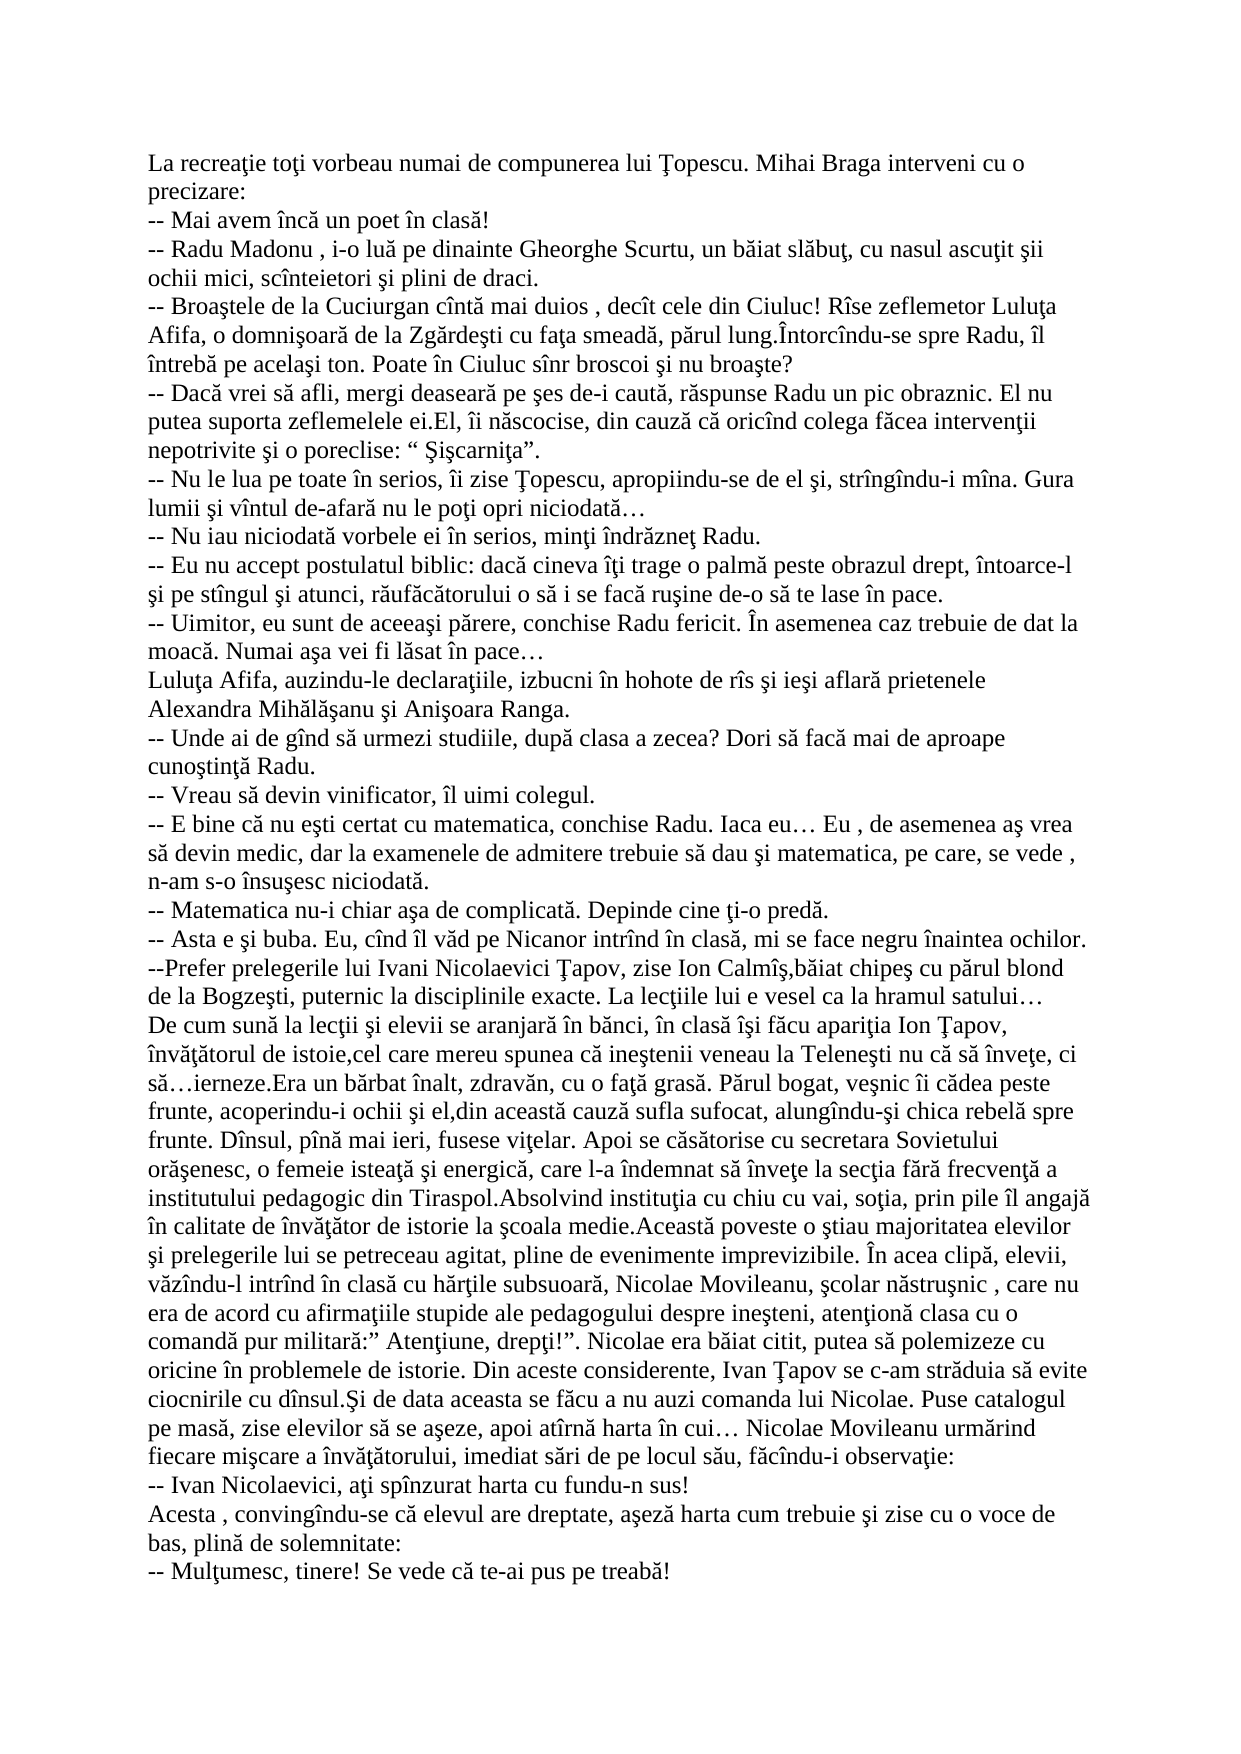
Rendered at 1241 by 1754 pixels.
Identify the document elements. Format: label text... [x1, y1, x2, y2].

text -- Mai avem încă un poet în clasă! [148, 205, 1093, 234]
text -- Radu Madonu , i-o luă pe dinainte Gheorghe Scurtu, un băiat slăbuţ, cu nasul ascuţit şii ochii mici, scînteietori şi plini de draci. [148, 234, 1093, 291]
text -- E bine că nu eşti certat cu matematica, conchise Radu. Iaca eu… Eu , de asemenea aş vrea să devin medic, dar la examenele de admitere trebuie să dau şi matematica, pe care, se vede , n-am s-o însuşesc niciodată. [148, 809, 1093, 895]
text -- Nu le lua pe toate în serios, îi zise Ţopescu, apropiindu-se de el şi, strîngîndu-i mîna. Gura lumii şi vîntul de-afară nu le poţi opri niciodată… [148, 464, 1093, 521]
text -- Eu nu accept postulatul biblic: dacă cineva îţi trage o palmă peste obrazul drept, întoarce-l şi pe stîngul şi atunci, răufăcătorului o să i se facă ruşine de-o să te lase în pace. [148, 550, 1093, 608]
text -- Vreau să devin vinificator, îl uimi colegul. [148, 780, 1093, 809]
text -- Broaştele de la Cuciurgan cîntă mai duios , decît cele din Ciuluc! Rîse zeflemetor Luluţa Afifa, o domnişoară de la Zgărdeşti cu faţa smeadă, părul lung.Întorcîndu-se spre Radu, îl întrebă pe acelaşi ton. Poate în Ciuluc sînr broscoi şi nu broaşte? [148, 291, 1093, 378]
text De cum sună la lecţii şi elevii se aranjară în bănci, în clasă îşi făcu apariţia Ion Ţapov, învăţătorul de istoie,cel care mereu spunea că ineştenii veneau la Teleneşti nu că să înveţe, ci să…ierneze.Era un bărbat înalt, zdravăn, cu o faţă grasă. Părul bogat, veşnic îi cădea peste frunte, acoperindu-i ochii şi el,din această cauză sufla sufocat, alungîndu-şi chica rebelă spre frunte. Dînsul, pînă mai ieri, fusese viţelar. Apoi se căsătorise cu secretara Sovietului orăşenesc, o femeie isteaţă şi energică, care l-a îndemnat să înveţe la secţia fără frecvenţă a institutului pedagogic din Tiraspol.Absolvind instituţia cu chiu cu vai, soţia, prin pile îl angajă în calitate de învăţător de istorie la şcoala medie.Această poveste o ştiau majoritatea elevilor şi prelegerile lui se petreceau agitat, pline de evenimente imprevizibile. În acea clipă, elevii, văzîndu-l intrînd în clasă cu hărţile subsuoară, Nicolae Movileanu, şcolar năstruşnic , care nu era de acord cu afirmaţiile stupide ale pedagogului despre ineşteni, atenţionă clasa cu o comandă pur militară:” Atenţiune, drepţi!”. Nicolae era băiat citit, putea să polemizeze cu oricine în problemele de istorie. Din aceste considerente, Ivan Ţapov se c-am străduia să evite ciocnirile cu dînsul.Şi de data aceasta se făcu a nu auzi comanda lui Nicolae. Puse catalogul pe masă, zise elevilor să se aşeze, apoi atîrnă harta în cui… Nicolae Movileanu urmărind fiecare mişcare a învăţătorului, imediat sări de pe locul său, făcîndu-i observaţie: [148, 1010, 1093, 1470]
text -- Matematica nu-i chiar aşa de complicată. Depinde cine ţi-o predă. [148, 895, 1093, 924]
text La recreaţie toţi vorbeau numai de compunerea lui Ţopescu. Mihai Braga interveni cu o precizare: [148, 148, 1093, 205]
text -- Mulţumesc, tinere! Se vede că te-ai pus pe treabă! [148, 1556, 1093, 1585]
text -- Unde ai de gînd să urmezi studiile, după clasa a zecea? Dori să facă mai de aproape cunoştinţă Radu. [148, 723, 1093, 780]
text -- Dacă vrei să afli, mergi deaseară pe şes de-i caută, răspunse Radu un pic obraznic. El nu putea suporta zeflemelele ei.El, îi născocise, din cauză că oricînd colega făcea intervenţii nepotrivite şi o poreclise: “ Şişcarniţa”. [148, 378, 1093, 464]
text -- Uimitor, eu sunt de aceeaşi părere, conchise Radu fericit. În asemenea caz trebuie de dat la moacă. Numai aşa vei fi lăsat în pace… [148, 608, 1093, 665]
text -- Ivan Nicolaevici, aţi spînzurat harta cu fundu-n sus! [148, 1470, 1093, 1499]
text Acesta , convingîndu-se că elevul are dreptate, aşeză harta cum trebuie şi zise cu o voce de bas, plină de solemnitate: [148, 1499, 1093, 1556]
text --Prefer prelegerile lui Ivani Nicolaevici Ţapov, zise Ion Calmîş,băiat chipeş cu părul blond de la Bogzeşti, puternic la disciplinile exacte. La lecţiile lui e vesel ca la hramul satului… [148, 953, 1093, 1010]
text Luluţa Afifa, auzindu-le declaraţiile, izbucni în hohote de rîs şi ieşi aflară prietenele Alexandra Mihălăşanu şi Anişoara Ranga. [148, 665, 1093, 723]
text -- Asta e şi buba. Eu, cînd îl văd pe Nicanor intrînd în clasă, mi se face negru înaintea ochilor. [148, 924, 1093, 953]
text -- Nu iau niciodată vorbele ei în serios, minţi îndrăzneţ Radu. [148, 521, 1093, 550]
